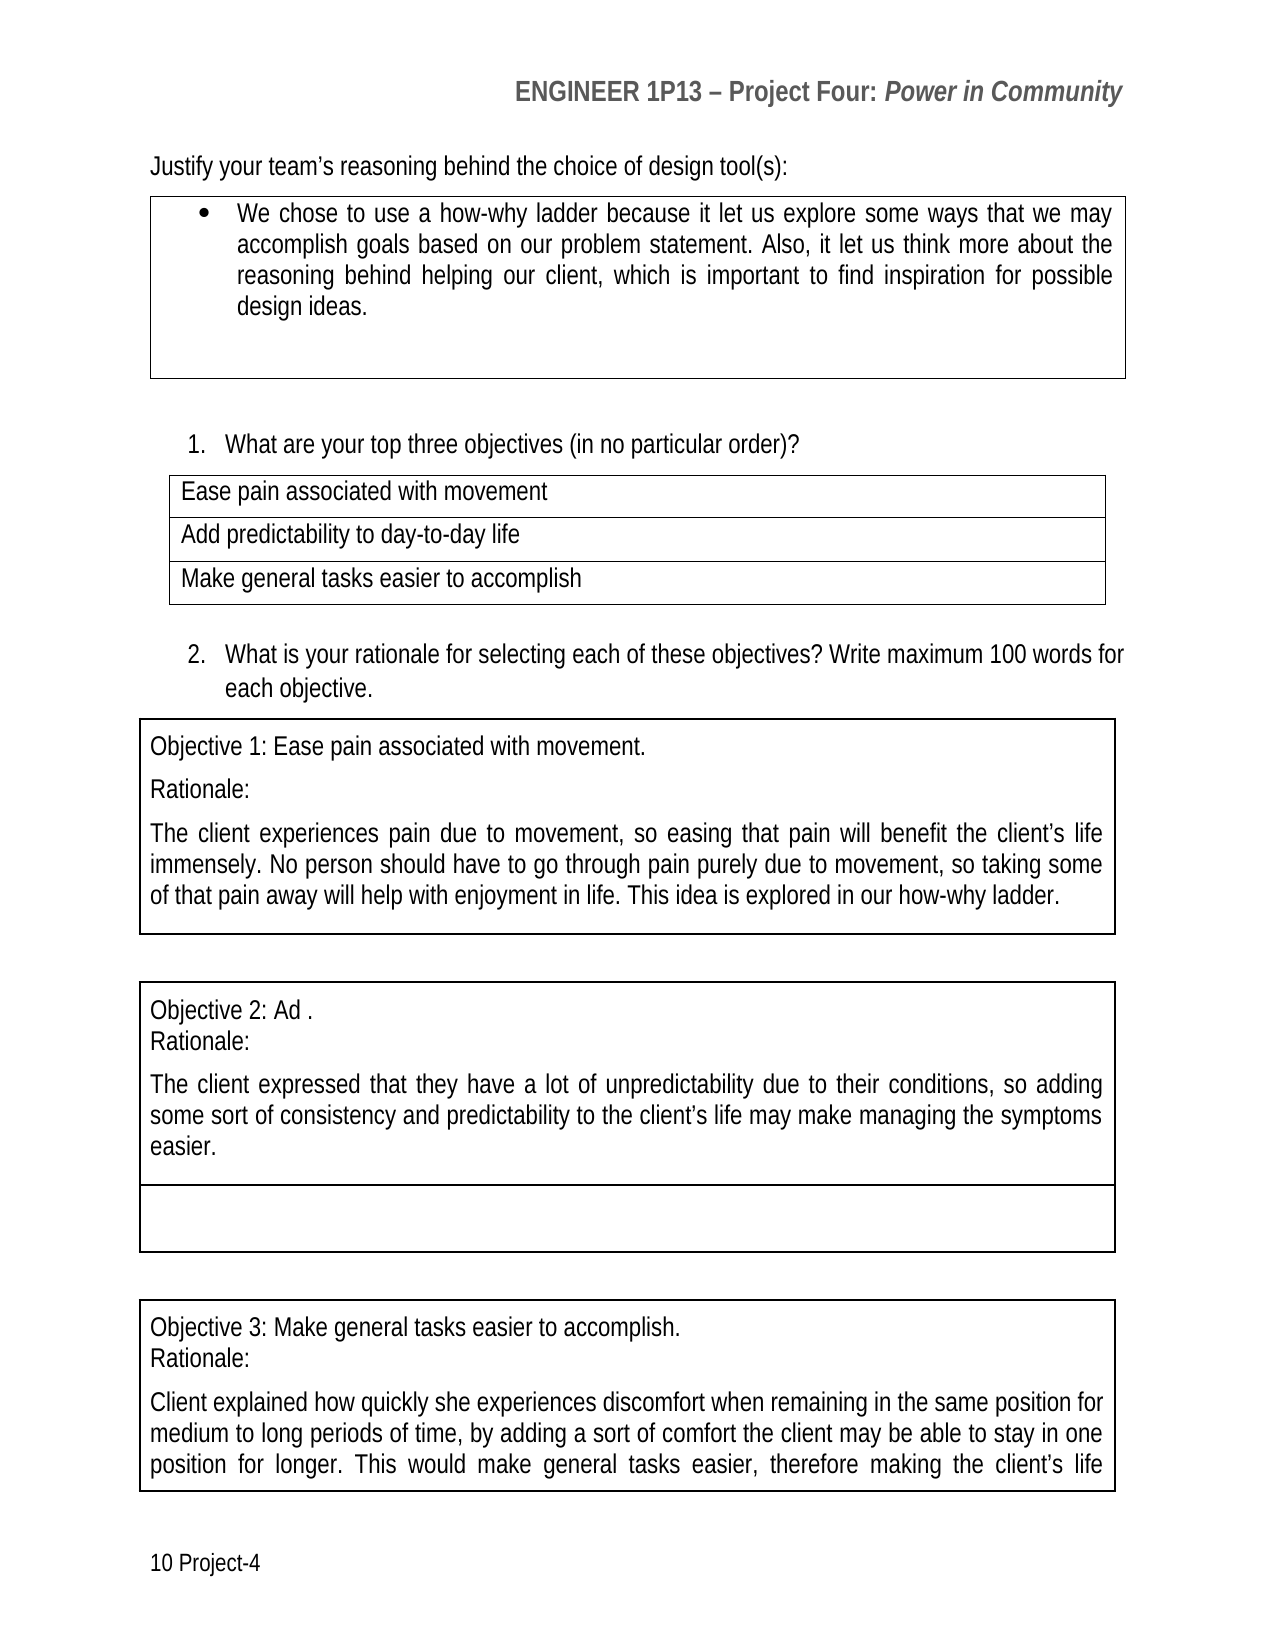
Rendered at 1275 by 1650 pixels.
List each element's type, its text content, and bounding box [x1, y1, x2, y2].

list What is your rationale for selecting each of these objectives? Write maximum 100 words for each objective. [187, 638, 1125, 703]
table_cell [141, 1186, 1114, 1251]
table_cell Make general tasks easier to accomplish [170, 562, 1105, 604]
text Justify your team’s reasoning behind the choice of design tool(s): [150, 150, 1125, 181]
table_header We chose to use a how-why ladder because it let us explore some ways that we may accomplish goals based on our problem statement. Also, it let us think more about the reasoning behind helping our client, which is important to find inspiration for possible design ideas. [151, 197, 1125, 377]
table_header Ease pain associated with movement [170, 476, 1105, 517]
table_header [141, 1301, 1114, 1489]
table_cell Add predictability to day-to-day life [170, 518, 1105, 561]
table_header Objective 1: Ease pain associated with movement. Rationale: The client experiences pain due to movement, so easing that pain will benefit the client’s life immensely. No person should have to go through pain purely due to movement, so taking some of that pain away will help with enjoyment in life. This idea is explored in our how-why ladder. [141, 720, 1114, 933]
list What are your top three objectives (in no particular order)? [187, 428, 1125, 459]
table_header Objective 2: Ad . Rationale: The client expressed that they have a lot of unpredictability due to their conditions, so adding some sort of consistency and predictability to the client’s life may make managing the symptoms easier. [141, 983, 1114, 1184]
